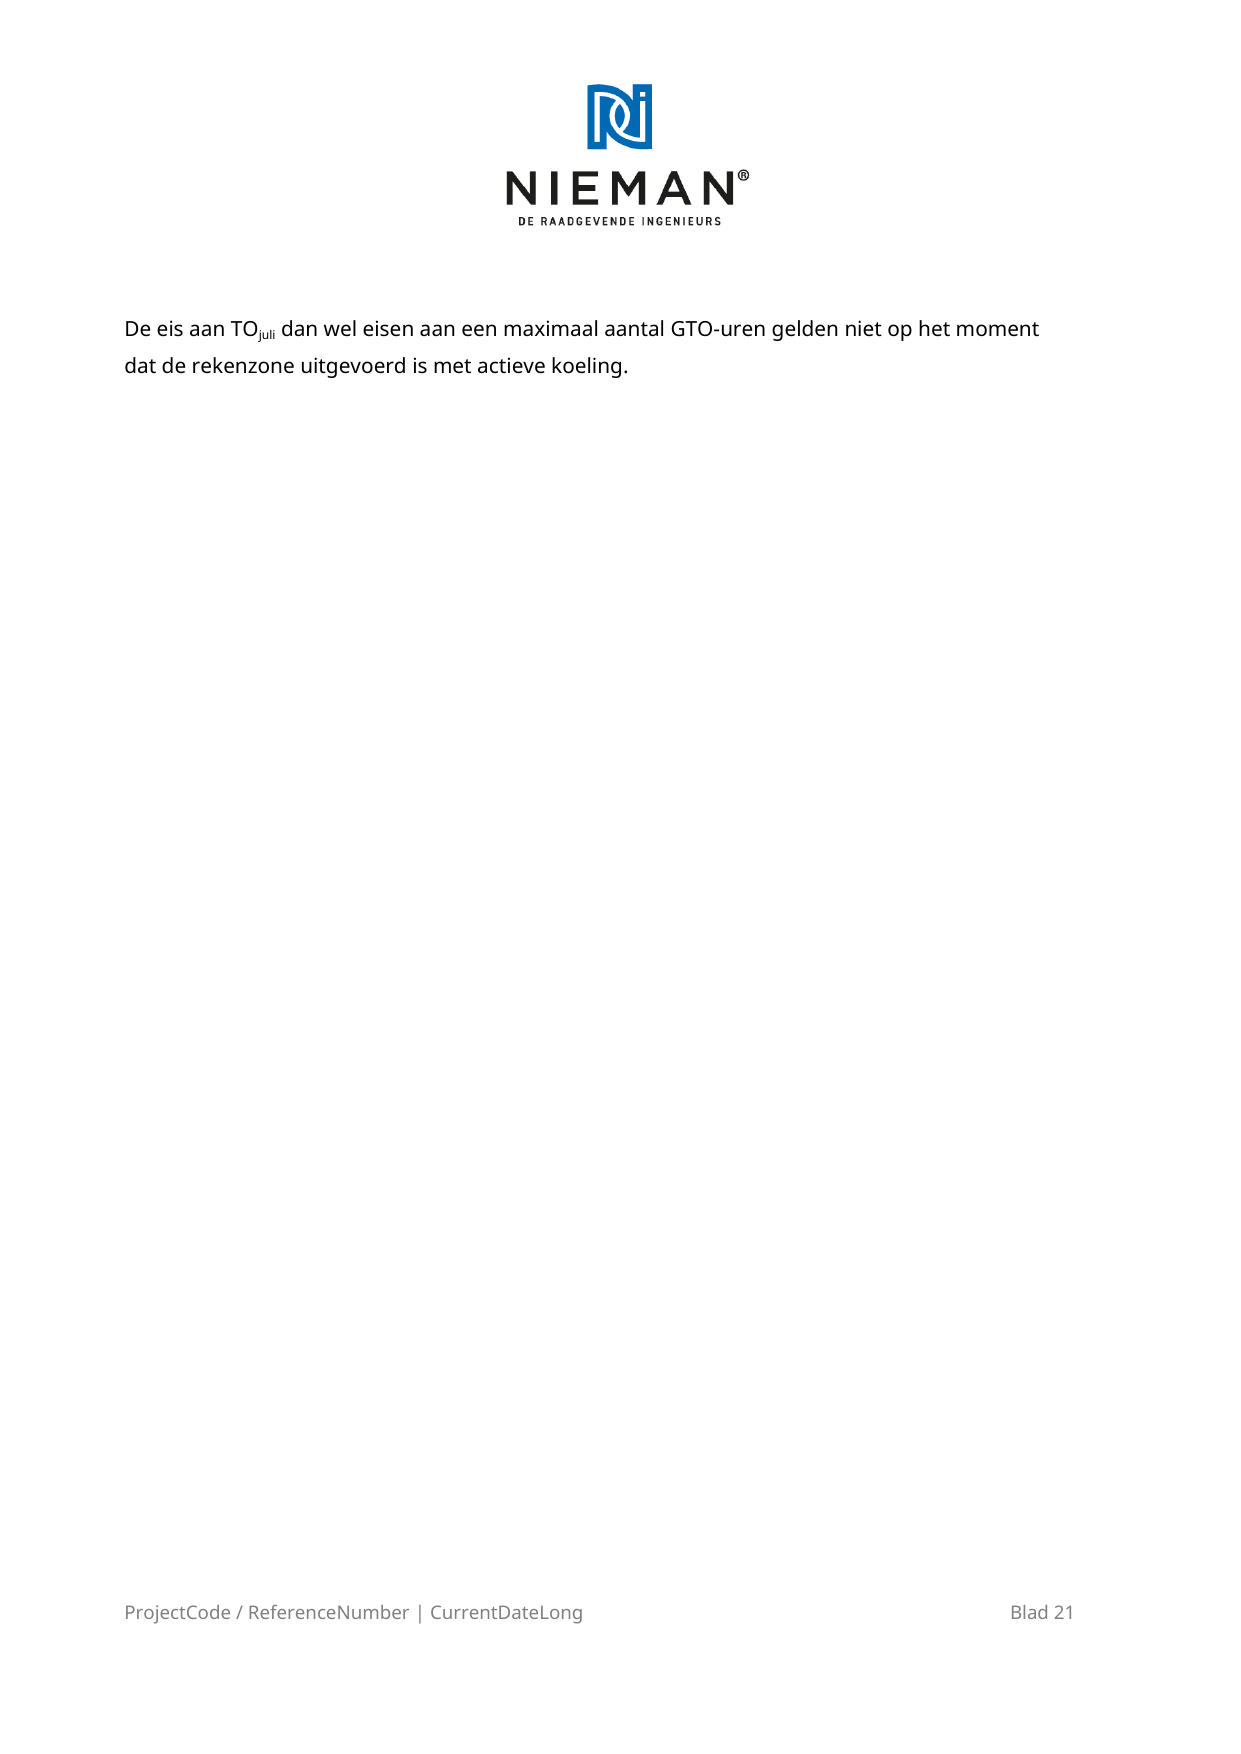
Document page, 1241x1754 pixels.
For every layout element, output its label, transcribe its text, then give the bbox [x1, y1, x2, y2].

text De eis aan TOjuli dan wel eisen aan een maximaal aantal GTO-uren gelden niet op het moment dat de rekenzone uitgevoerd is met actieve koeling. [124, 314, 1063, 380]
picture [0, 2, 1240, 1754]
